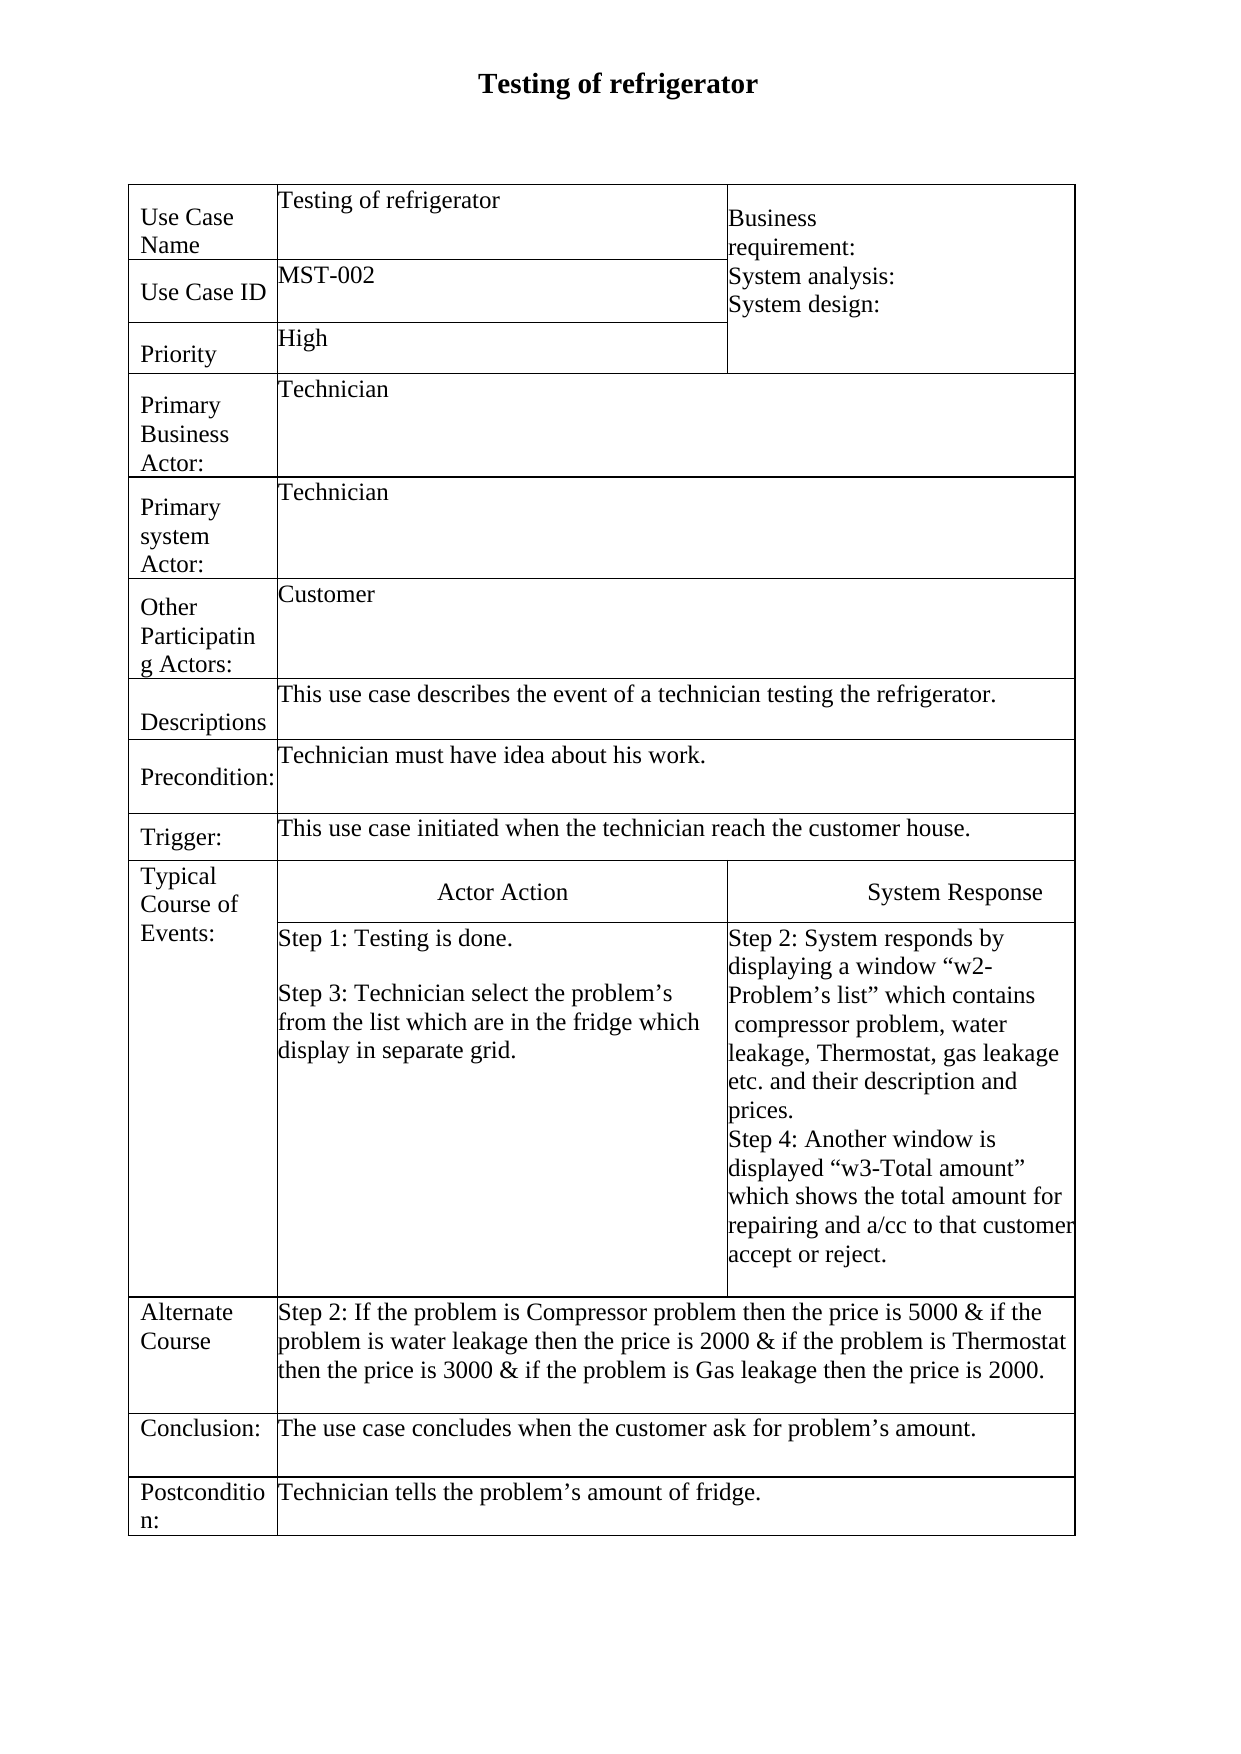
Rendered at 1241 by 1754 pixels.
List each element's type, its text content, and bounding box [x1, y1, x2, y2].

table_cell Alternate Course [129, 1298, 277, 1412]
table_cell System Response [728, 861, 1074, 922]
table_cell Priority [129, 323, 277, 373]
table_cell Other Participating Actors: [129, 579, 277, 678]
table_cell Postcondition: [129, 1478, 277, 1535]
table_cell Step 2: System responds by displaying a window “w2- Problem’s list” which contains compressor problem, water leakage, Thermostat, gas leakage etc. and their description and prices. Step 4: Another window is displayed “w3-Total amount” which shows the total amount for repairing and a/cc to that customer accept or reject. [728, 923, 1074, 1296]
table_cell Step 1: Testing is done. Step 3: Technician select the problem’s from the list which are in the fridge which display in separate grid. [278, 923, 727, 1296]
table_cell This use case initiated when the technician reach the customer house. [278, 814, 1074, 860]
table_cell High [278, 323, 727, 373]
table_cell Customer [278, 579, 1074, 678]
table_cell Technician [278, 478, 1074, 578]
table_header Testing of refrigerator [278, 185, 727, 259]
table_cell Descriptions [129, 679, 277, 739]
table_cell The use case concludes when the customer ask for problem’s amount. [278, 1414, 1074, 1476]
table_header Use Case Name [129, 185, 277, 259]
table_cell Actor Action [278, 861, 727, 922]
table_cell Technician tells the problem’s amount of fridge. [278, 1478, 1074, 1535]
table_cell Typical Course of Events: [129, 861, 277, 1296]
table_cell Use Case ID [129, 260, 277, 322]
table_cell Primary Business Actor: [129, 374, 277, 476]
table_cell Precondition: [129, 740, 277, 812]
table_cell Technician must have idea about his work. [278, 740, 1074, 812]
table_cell Technician [278, 374, 1074, 476]
table_header Business requirement: System analysis: System design: [728, 185, 1074, 373]
table_cell Trigger: [129, 814, 277, 860]
text Testing of refrigerator [44, 67, 1192, 100]
table_cell Step 2: If the problem is Compressor problem then the price is 5000 & if the problem is water leakage then the price is 2000 & if the problem is Thermostat then the price is 3000 & if the problem is Gas leakage then the price is 2000. [278, 1298, 1074, 1412]
table_cell This use case describes the event of a technician testing the refrigerator. [278, 679, 1074, 739]
table_cell Primary system Actor: [129, 478, 277, 578]
table_cell Conclusion: [129, 1414, 277, 1476]
table_cell MST-002 [278, 260, 727, 322]
